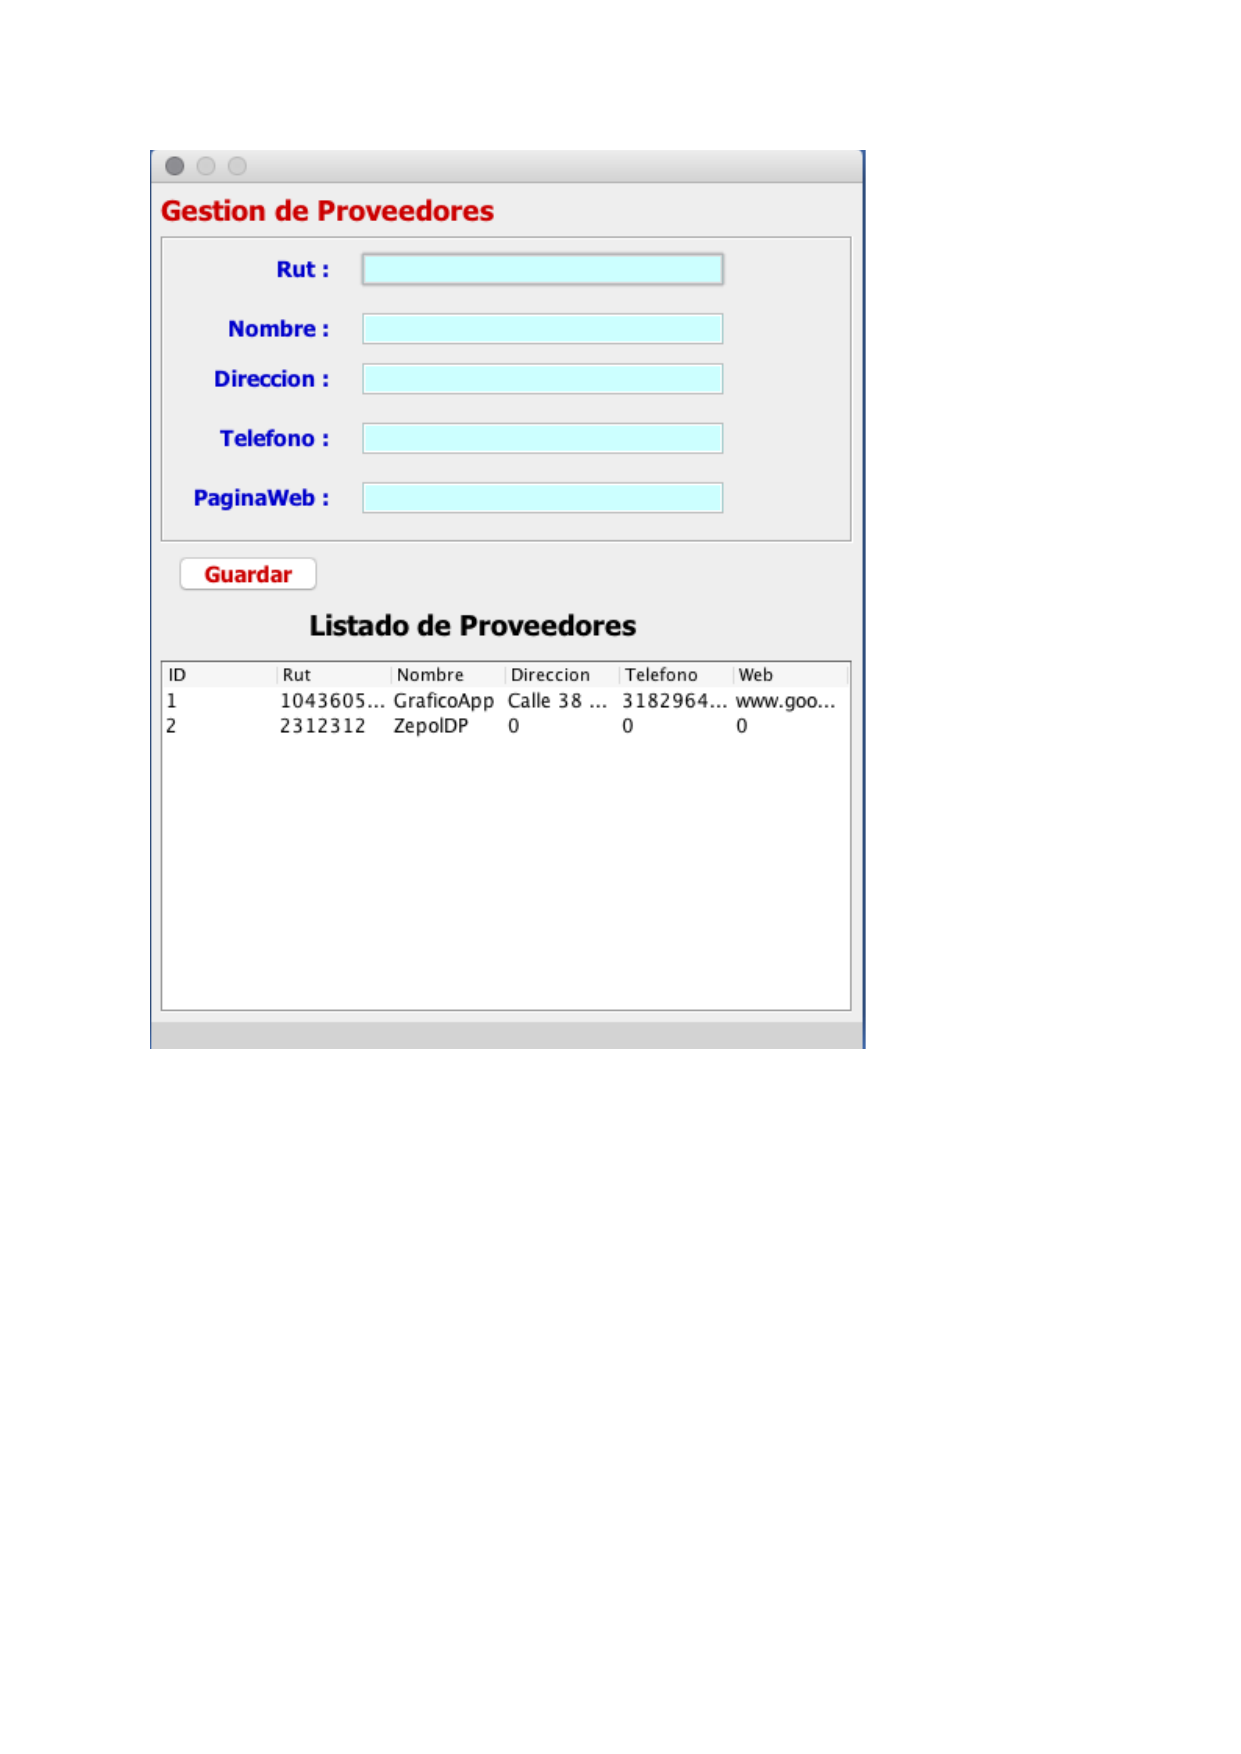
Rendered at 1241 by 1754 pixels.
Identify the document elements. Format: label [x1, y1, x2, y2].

picture [150, 150, 866, 1049]
